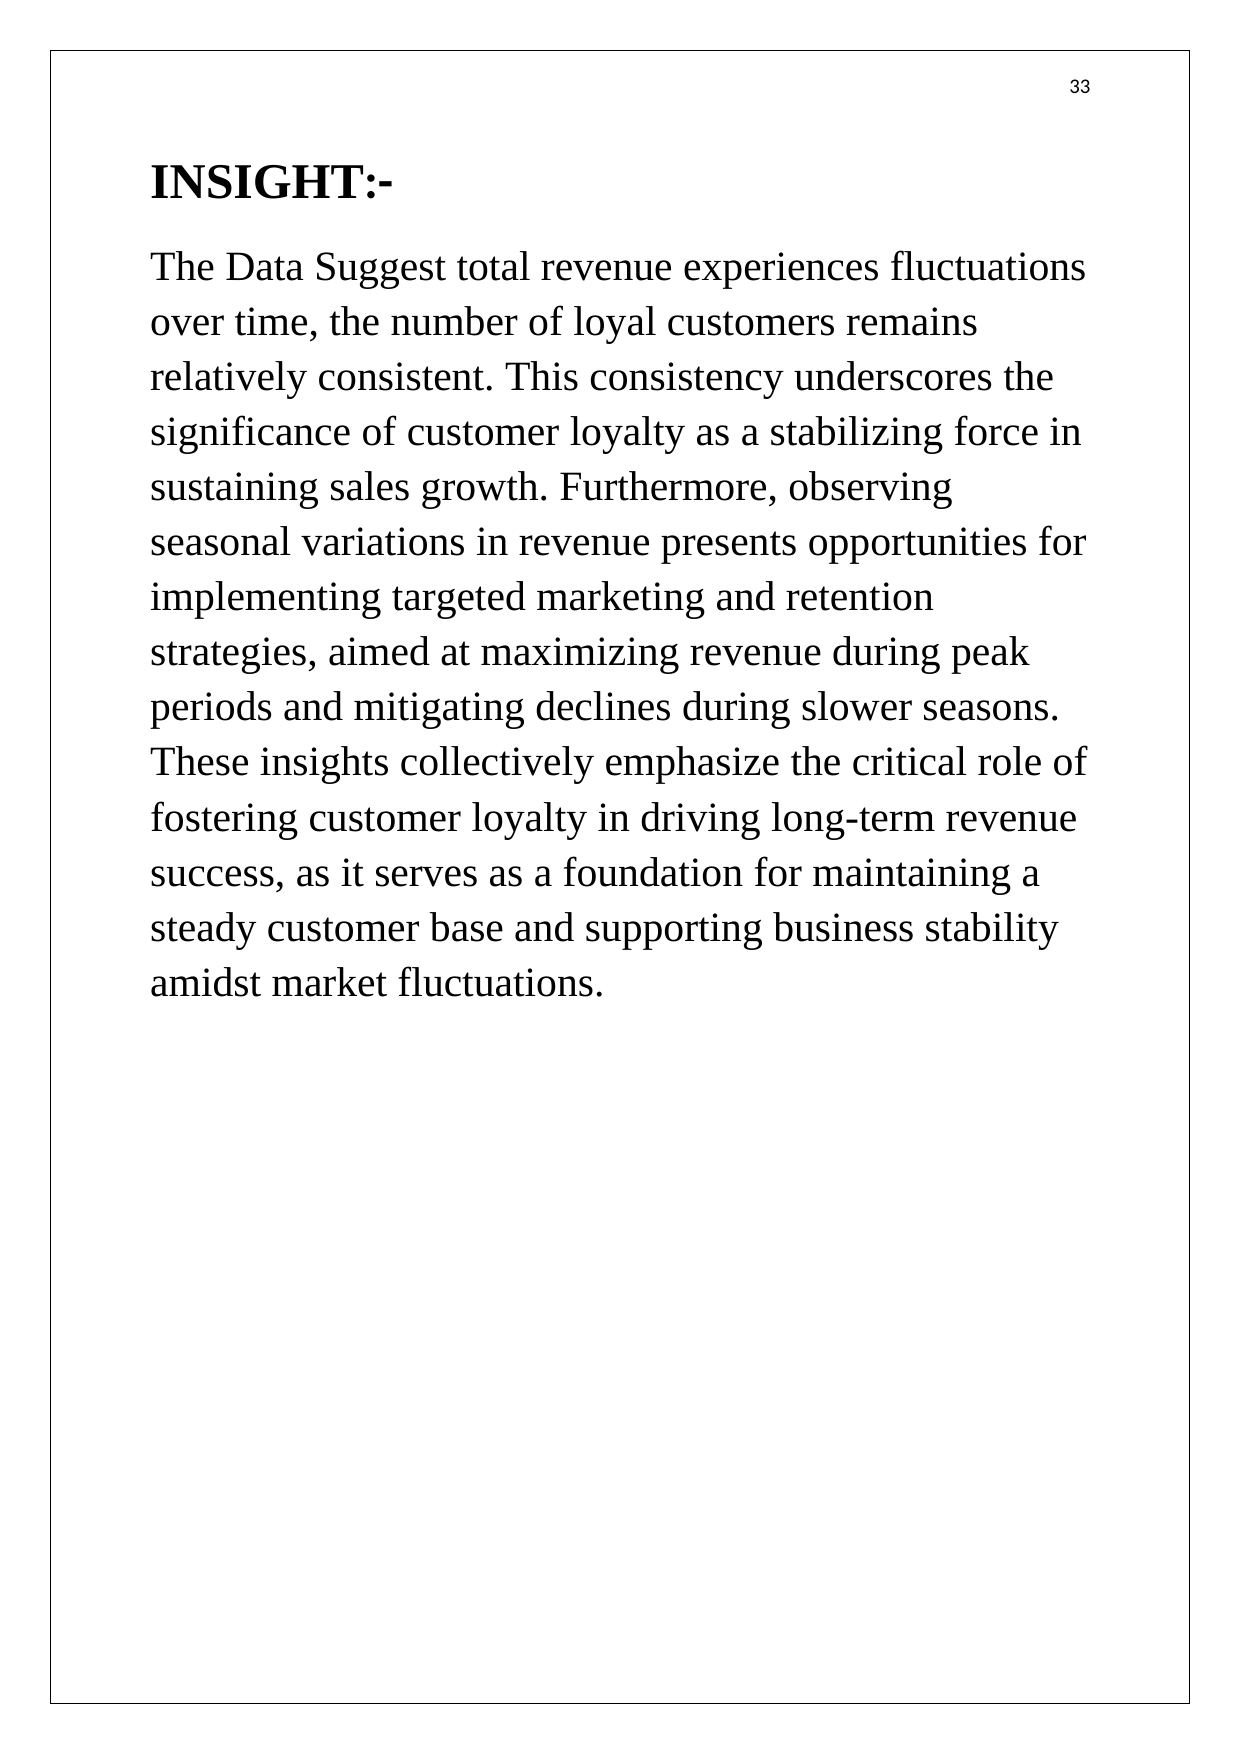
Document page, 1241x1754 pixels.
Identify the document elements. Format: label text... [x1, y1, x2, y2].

text INSIGHT:- [150, 150, 1090, 211]
text The Data Suggest total revenue experiences fluctuations over time, the number of loyal customers remains relatively consistent. This consistency underscores the significance of customer loyalty as a stabilizing force in sustaining sales growth. Furthermore, observing seasonal variations in revenue presents opportunities for implementing targeted marketing and retention strategies, aimed at maximizing revenue during peak periods and mitigating declines during slower seasons. These insights collectively emphasize the critical role of fostering customer loyalty in driving long-term revenue success, as it serves as a foundation for maintaining a steady customer base and supporting business stability amidst market fluctuations. [150, 241, 1090, 1005]
